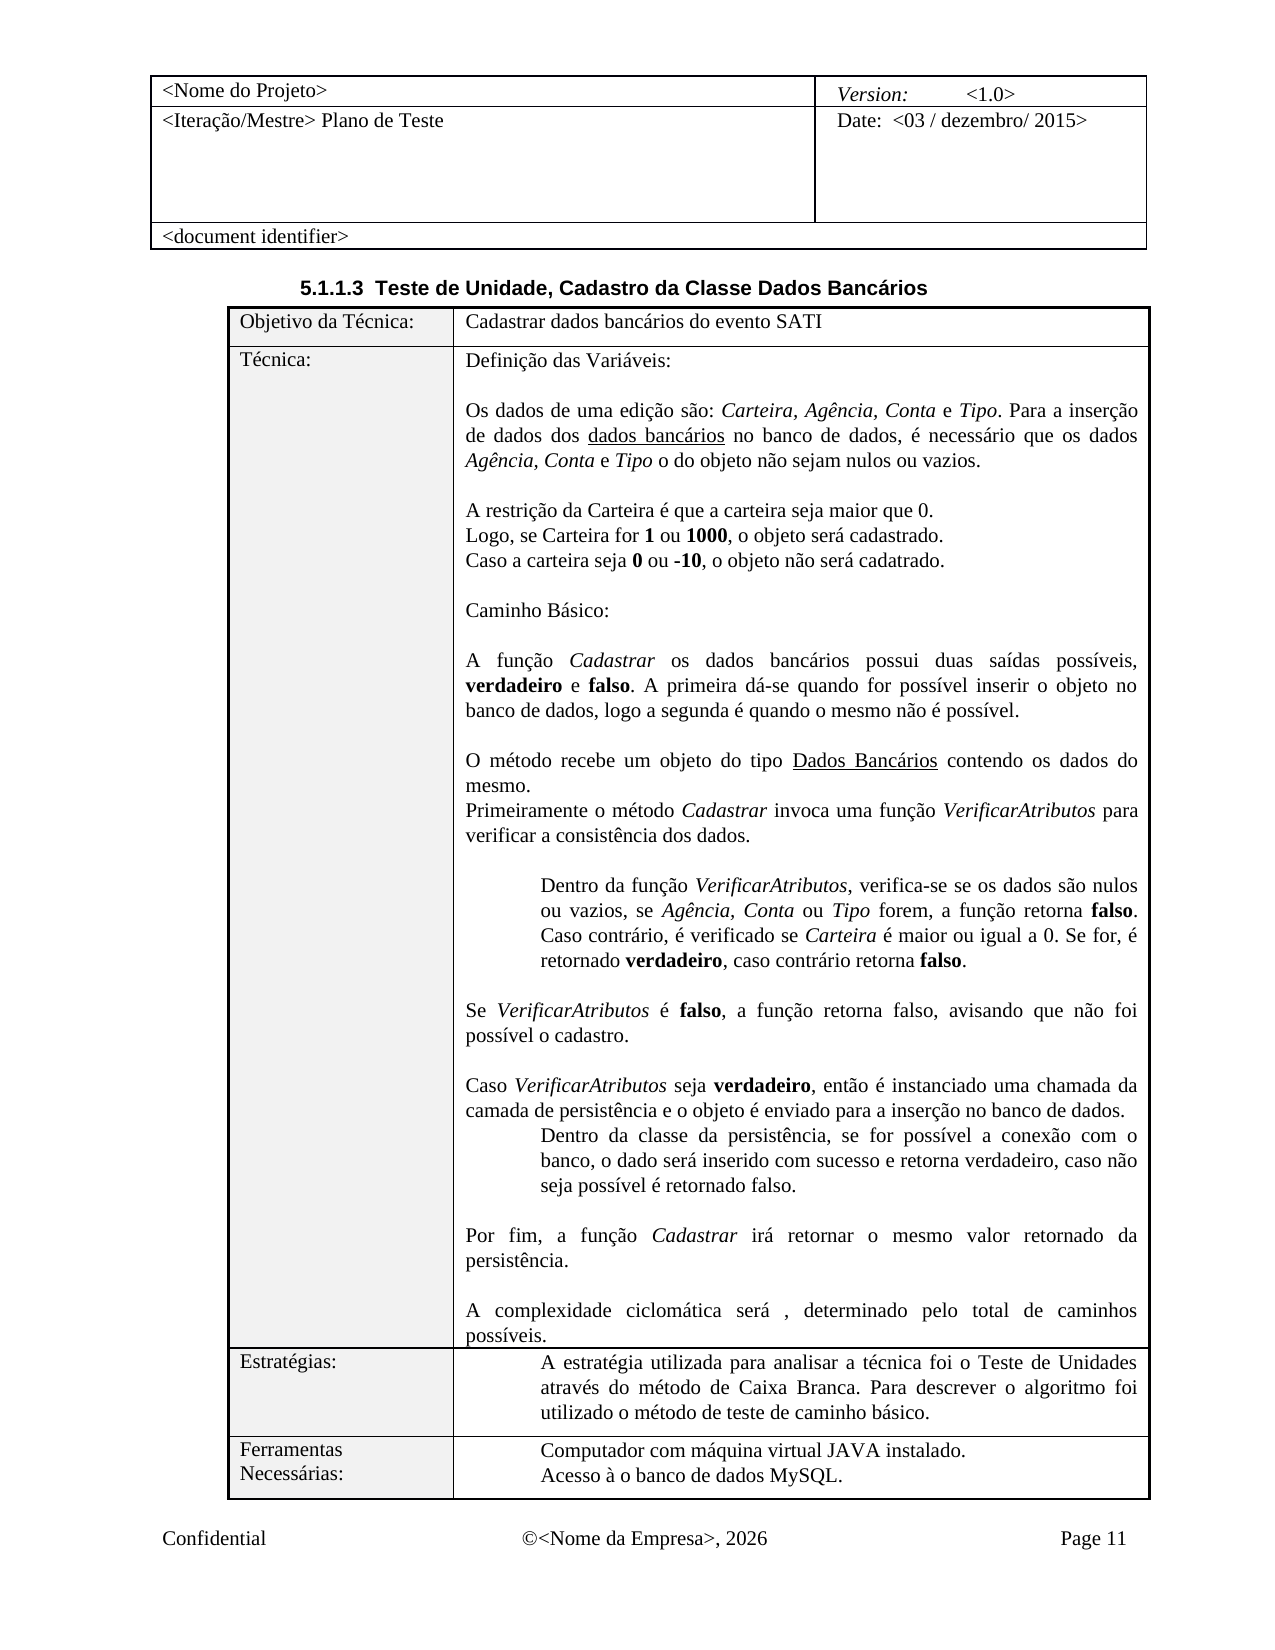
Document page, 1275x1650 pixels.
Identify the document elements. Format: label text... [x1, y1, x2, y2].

table_cell Técnica: [230, 347, 453, 1347]
table_cell Estratégias: [230, 1349, 453, 1436]
table_cell Ferramentas Necessárias: [230, 1437, 453, 1498]
table_header Objetivo da Técnica: [230, 309, 453, 346]
table_cell A estratégia utilizada para analisar a técnica foi o Teste de Unidades através do método de Caixa Branca. Para descrever o algoritmo foi utilizado o método de teste de caminho básico. [454, 1349, 1148, 1436]
subtitle Teste de Unidade, Cadastro da Classe Dados Bancários [300, 275, 1125, 300]
table_header Cadastrar dados bancários do evento SATI [454, 309, 1148, 346]
table_cell Definição das Variáveis: Os dados de uma edição são: Carteira, Agência, Conta e Tipo. Para a inserção de dados dos dados bancários no banco de dados, é necessário que os dados Agência, Conta e Tipo o do objeto não sejam nulos ou vazios. A restrição da Carteira é que a carteira seja maior que 0. Logo, se Carteira for 1 ou 1000, o objeto será cadastrado. Caso a carteira seja 0 ou -10, o objeto não será cadatrado. Caminho Básico: A função Cadastrar os dados bancários possui duas saídas possíveis, verdadeiro e falso. A primeira dá-se quando for possível inserir o objeto no banco de dados, logo a segunda é quando o mesmo não é possível. O método recebe um objeto do tipo Dados Bancários contendo os dados do mesmo. Primeiramente o método Cadastrar invoca uma função VerificarAtributos para verificar a consistência dos dados. Dentro da função VerificarAtributos, verifica-se se os dados são nulos ou vazios, se Agência, Conta ou Tipo forem, a função retorna falso. Caso contrário, é verificado se Carteira é maior ou igual a 0. Se for, é retornado verdadeiro, caso contrário retorna falso. Se VerificarAtributos é falso, a função retorna falso, avisando que não foi possível o cadastro. Caso VerificarAtributos seja verdadeiro, então é instanciado uma chamada da camada de persistência e o objeto é enviado para a inserção no banco de dados. Dentro da classe da persistência, se for possível a conexão com o banco, o dado será inserido com sucesso e retorna verdadeiro, caso não seja possível é retornado falso. Por fim, a função Cadastrar irá retornar o mesmo valor retornado da persistência. A complexidade ciclomática será , determinado pelo total de caminhos possíveis. [454, 347, 1148, 1347]
table_cell Computador com máquina virtual JAVA instalado. Acesso à o banco de dados MySQL. [454, 1437, 1148, 1498]
